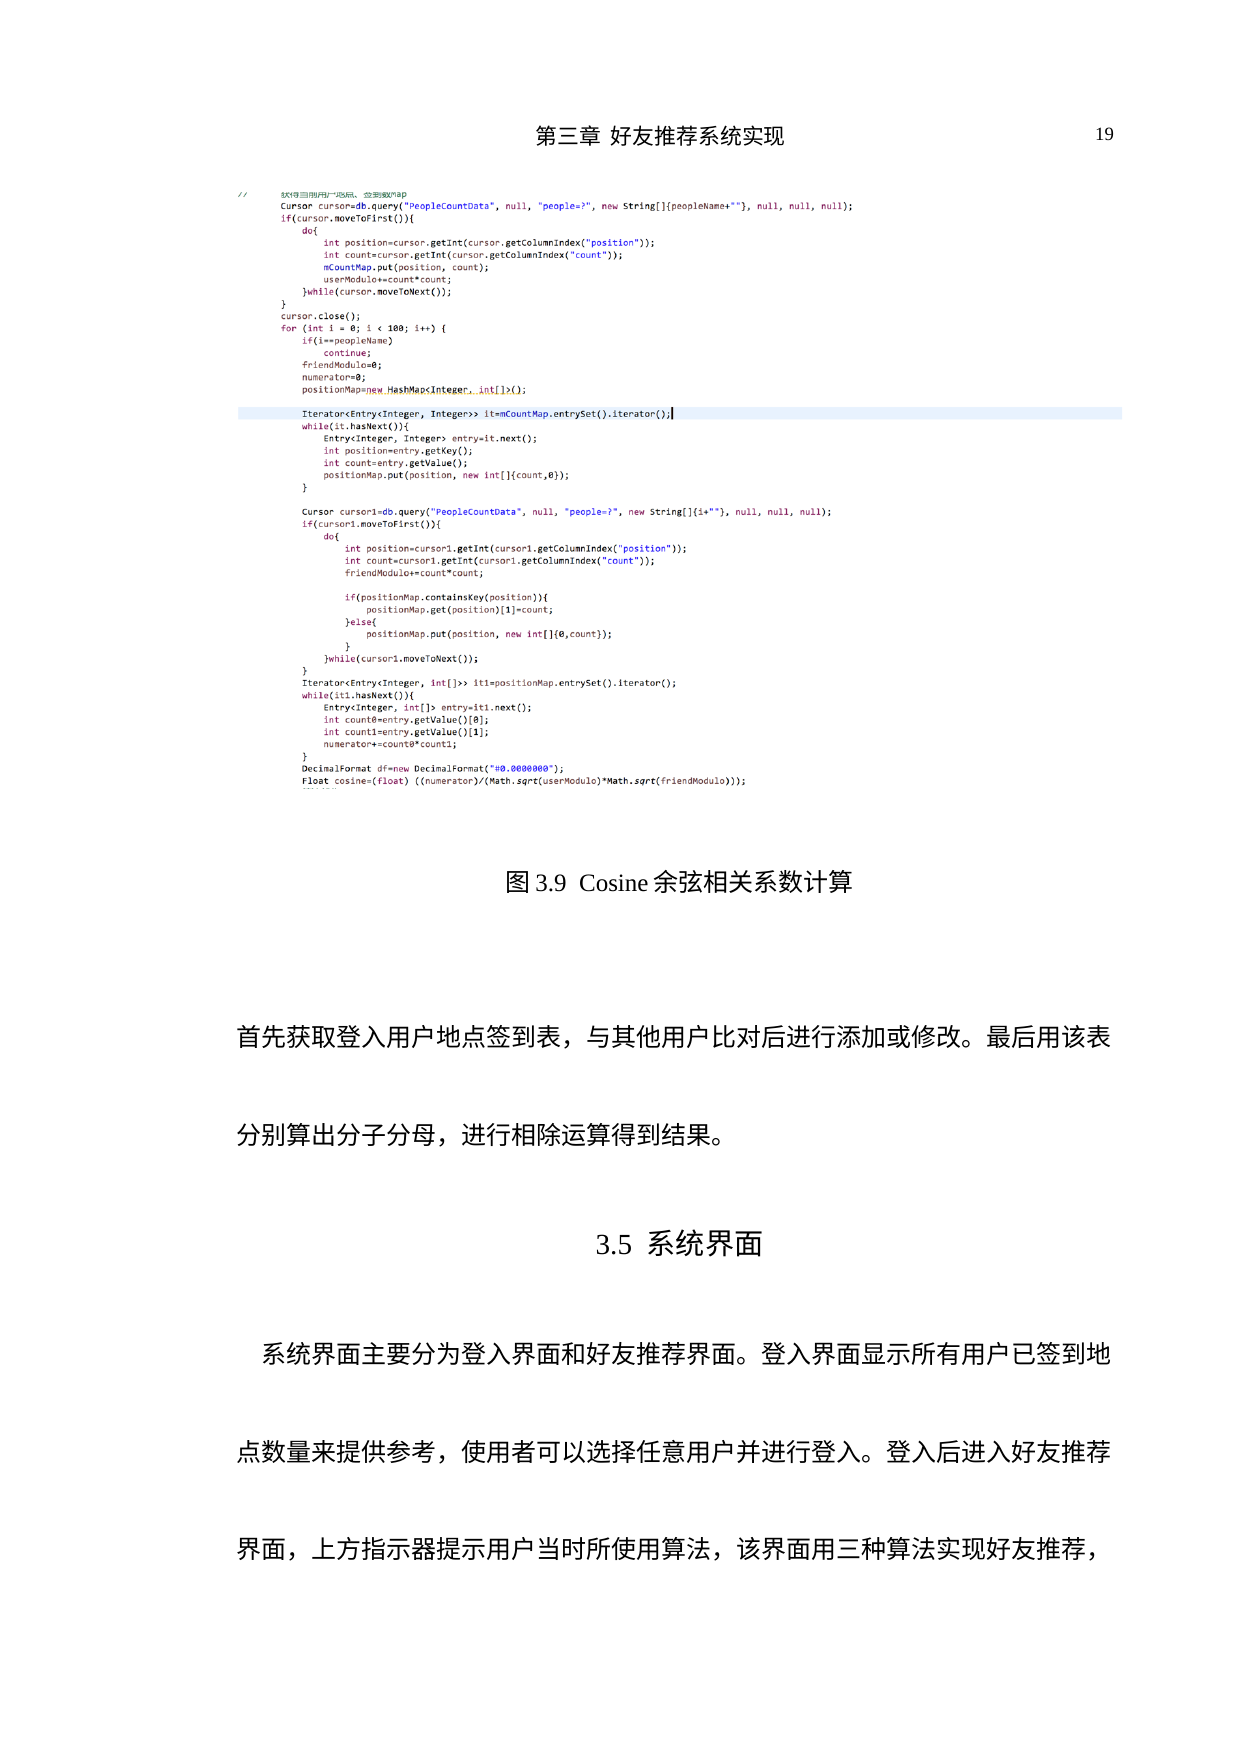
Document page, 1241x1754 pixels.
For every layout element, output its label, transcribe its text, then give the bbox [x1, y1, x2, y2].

picture [236, 191, 1123, 789]
subtitle 图3.9 Cosine余弦相关系数计算 [236, 848, 1122, 913]
text 首先获取登入用户地点签到表，与其他用户比对后进行添加或修改。最后用该表分别算出分子分母，进行相除运算得到结果。 [236, 1003, 1122, 1166]
title 3.5 系统界面 [236, 1209, 1122, 1274]
